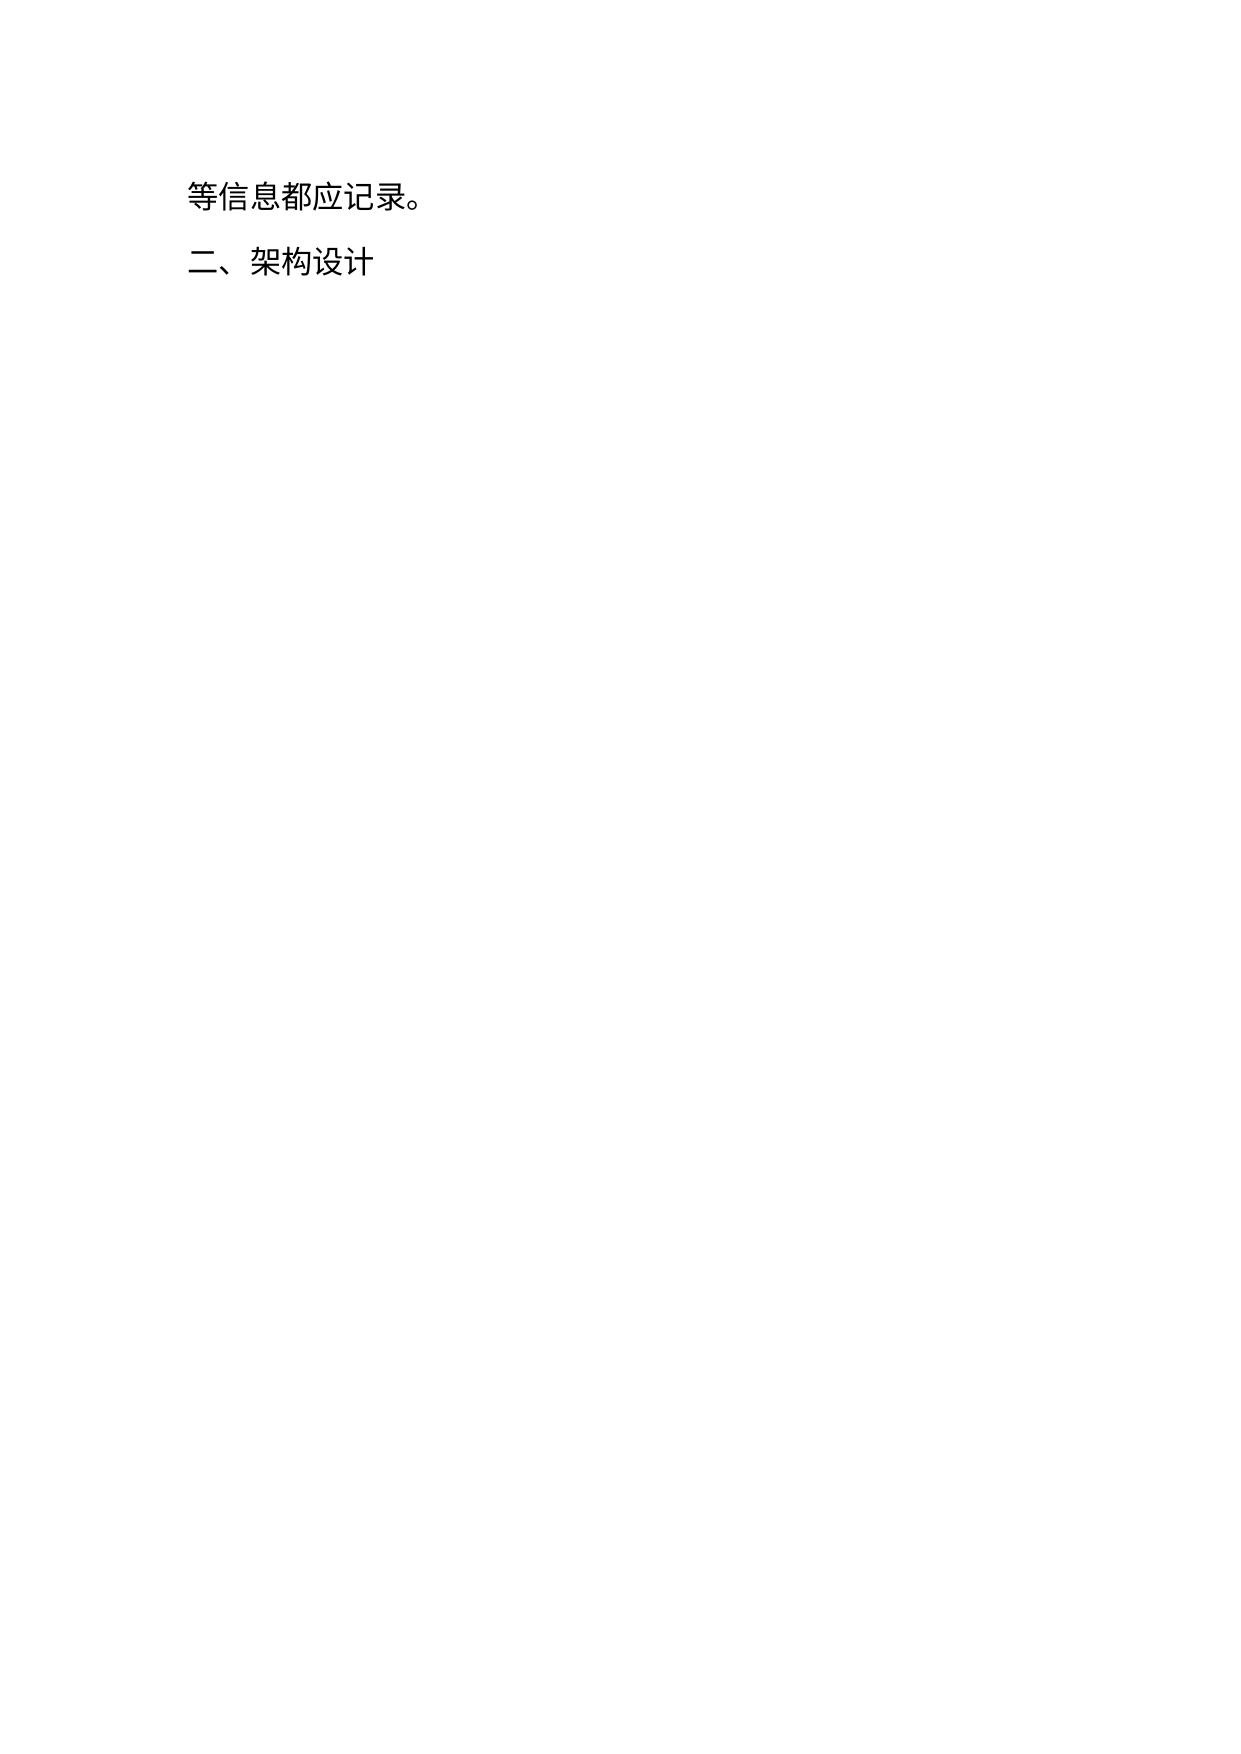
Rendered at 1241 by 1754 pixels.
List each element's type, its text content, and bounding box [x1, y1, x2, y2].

list 架构设计 [187, 227, 1053, 292]
